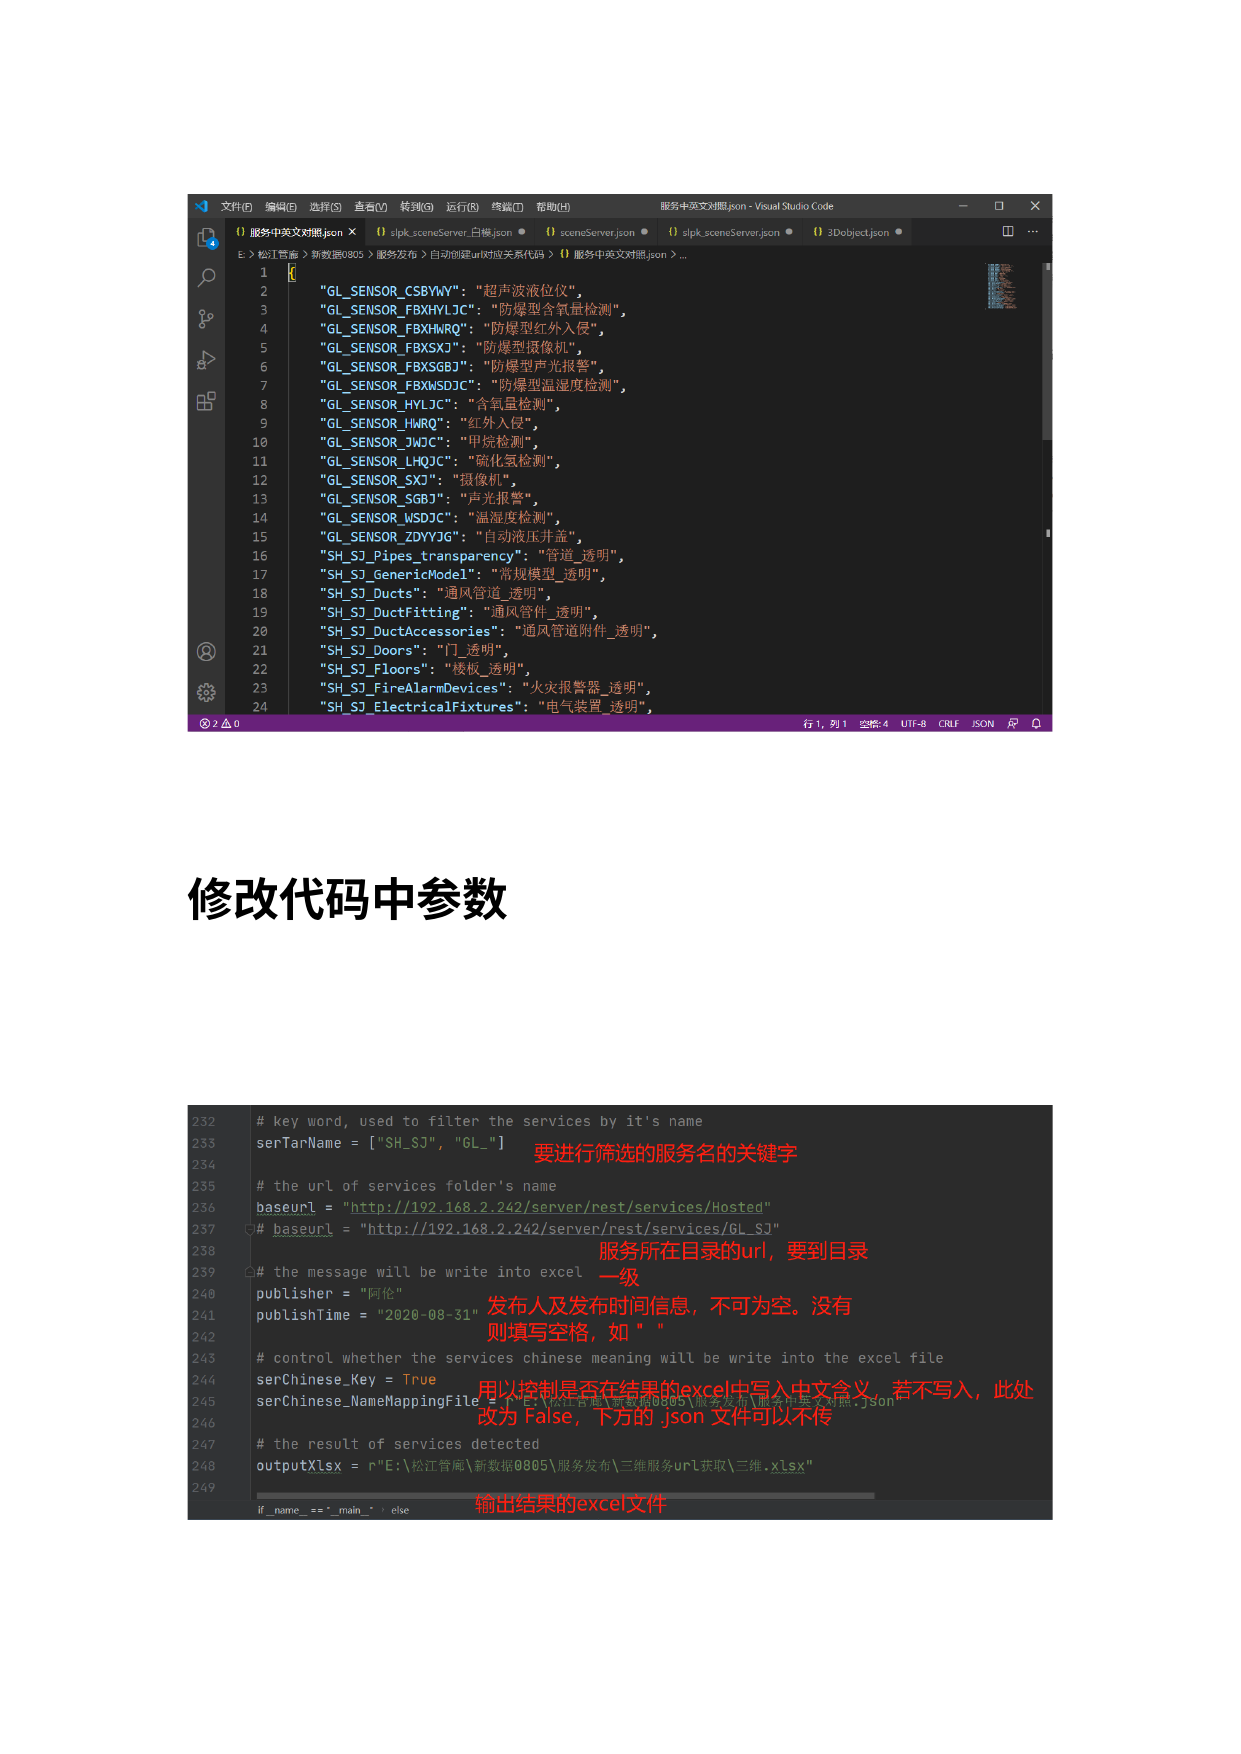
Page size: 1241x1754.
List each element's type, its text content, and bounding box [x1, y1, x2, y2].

subtitle 修改代码中参数 [187, 847, 1053, 945]
picture [187, 194, 1053, 732]
picture [187, 1105, 1053, 1520]
